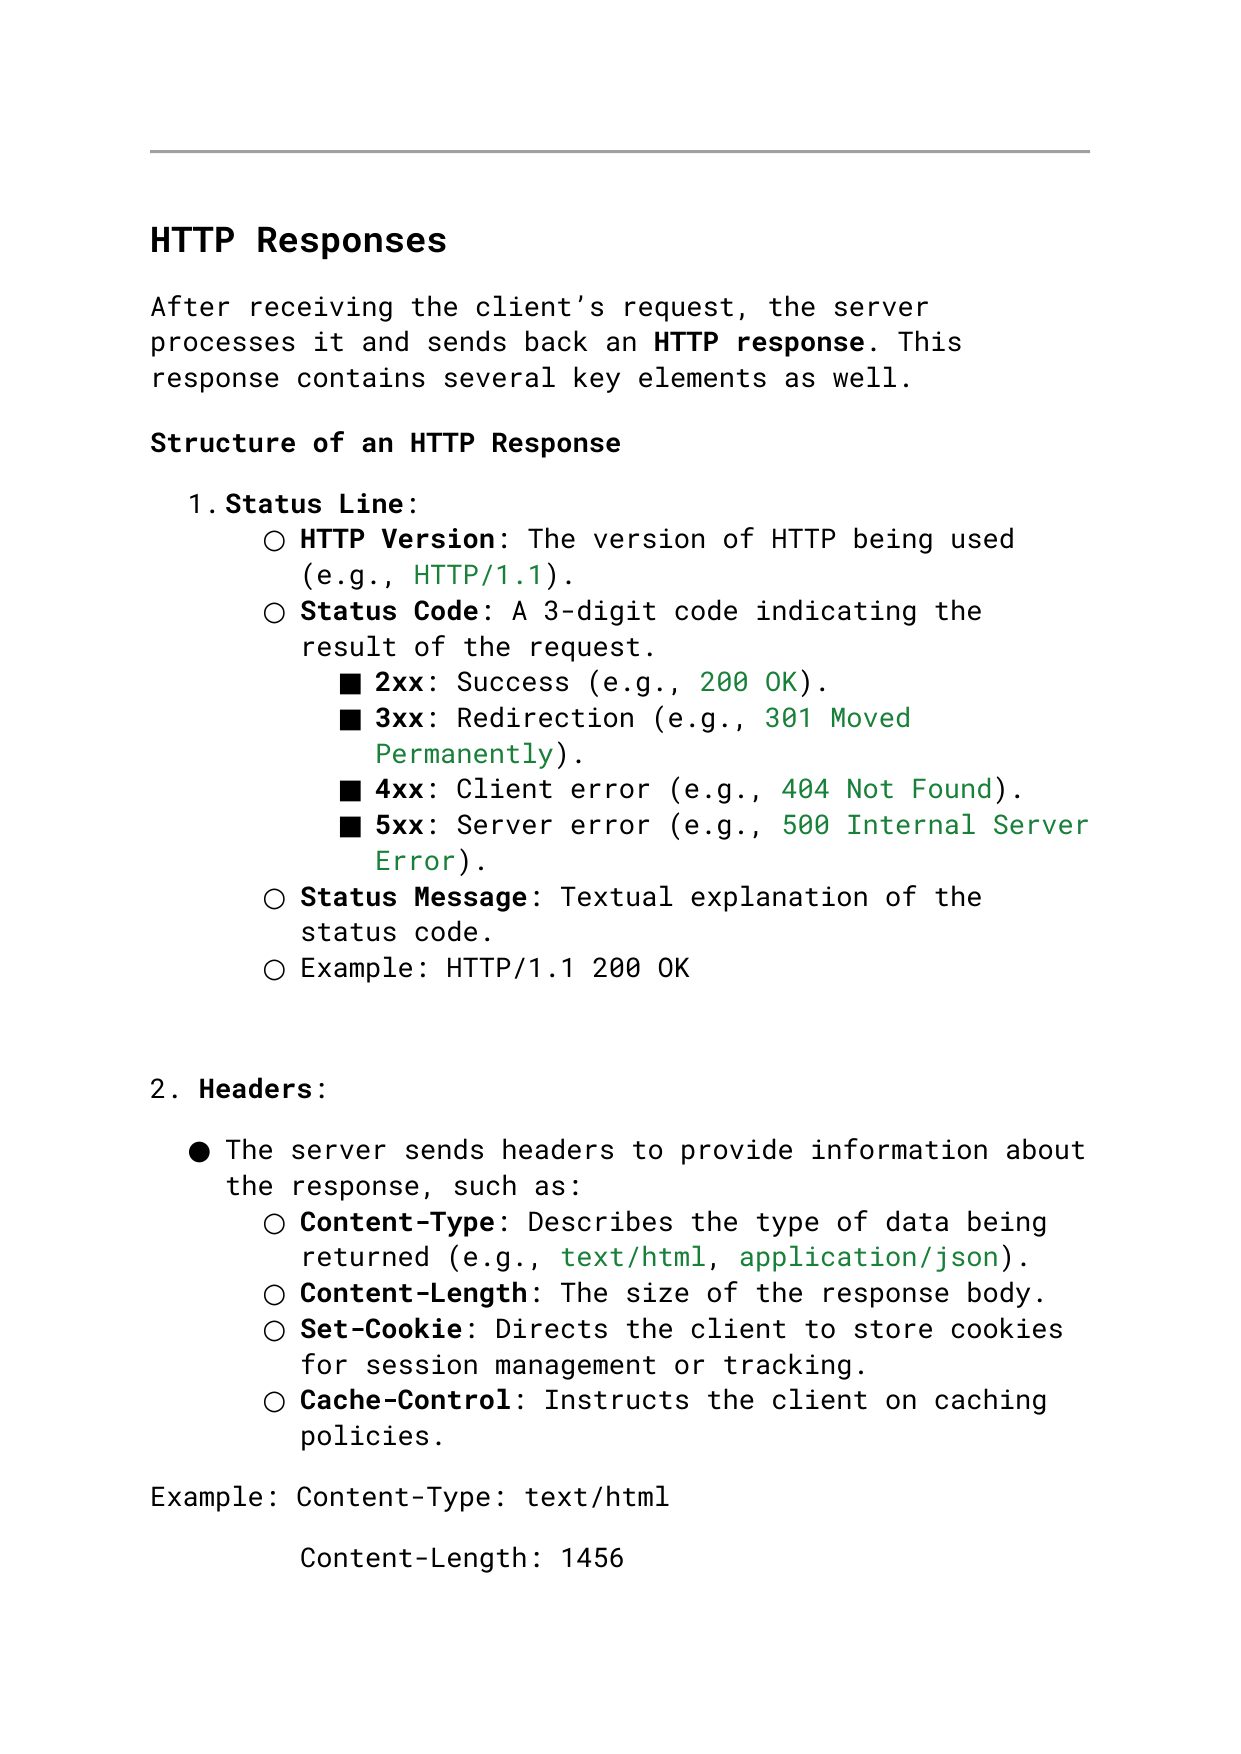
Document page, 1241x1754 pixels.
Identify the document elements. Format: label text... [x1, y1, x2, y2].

list Status Line: [187, 484, 1090, 520]
text Example: Content-Type: text/html [150, 1478, 1090, 1513]
list 3xx: Redirection (e.g., 301 Moved Permanently). [337, 699, 1090, 770]
text 2. Headers: [150, 1071, 1090, 1106]
list HTTP Version: The version of HTTP being used (e.g., HTTP/1.1). [262, 520, 1090, 592]
list Set-Cookie: Directs the client to store cookies for session management or tracking. [262, 1310, 1090, 1381]
list Content-Length: The size of the response body. [262, 1274, 1090, 1310]
list Content-Type: Describes the type of data being returned (e.g., text/html, application/json). [262, 1203, 1090, 1274]
list Cache-Control: Instructs the client on caching policies. [262, 1381, 1090, 1453]
list 4xx: Client error (e.g., 404 Not Found). [337, 770, 1090, 806]
text After receiving the client’s request, the server processes it and sends back an HTTP response. This response contains several key elements as well. [150, 287, 1090, 395]
list Example: HTTP/1.1 200 OK [262, 949, 1090, 985]
list 5xx: Server error (e.g., 500 Internal Server Error). [337, 806, 1090, 878]
list Status Code: A 3-digit code indicating the result of the request. [262, 592, 1090, 663]
text Content-Length: 1456 [225, 1538, 1090, 1574]
subtitle Structure of an HTTP Response [150, 424, 1090, 459]
list 2xx: Success (e.g., 200 OK). [337, 663, 1090, 699]
list The server sends headers to provide information about the response, such as: [187, 1131, 1090, 1203]
subtitle HTTP Responses [150, 216, 1090, 262]
list Status Message: Textual explanation of the status code. [262, 878, 1090, 949]
